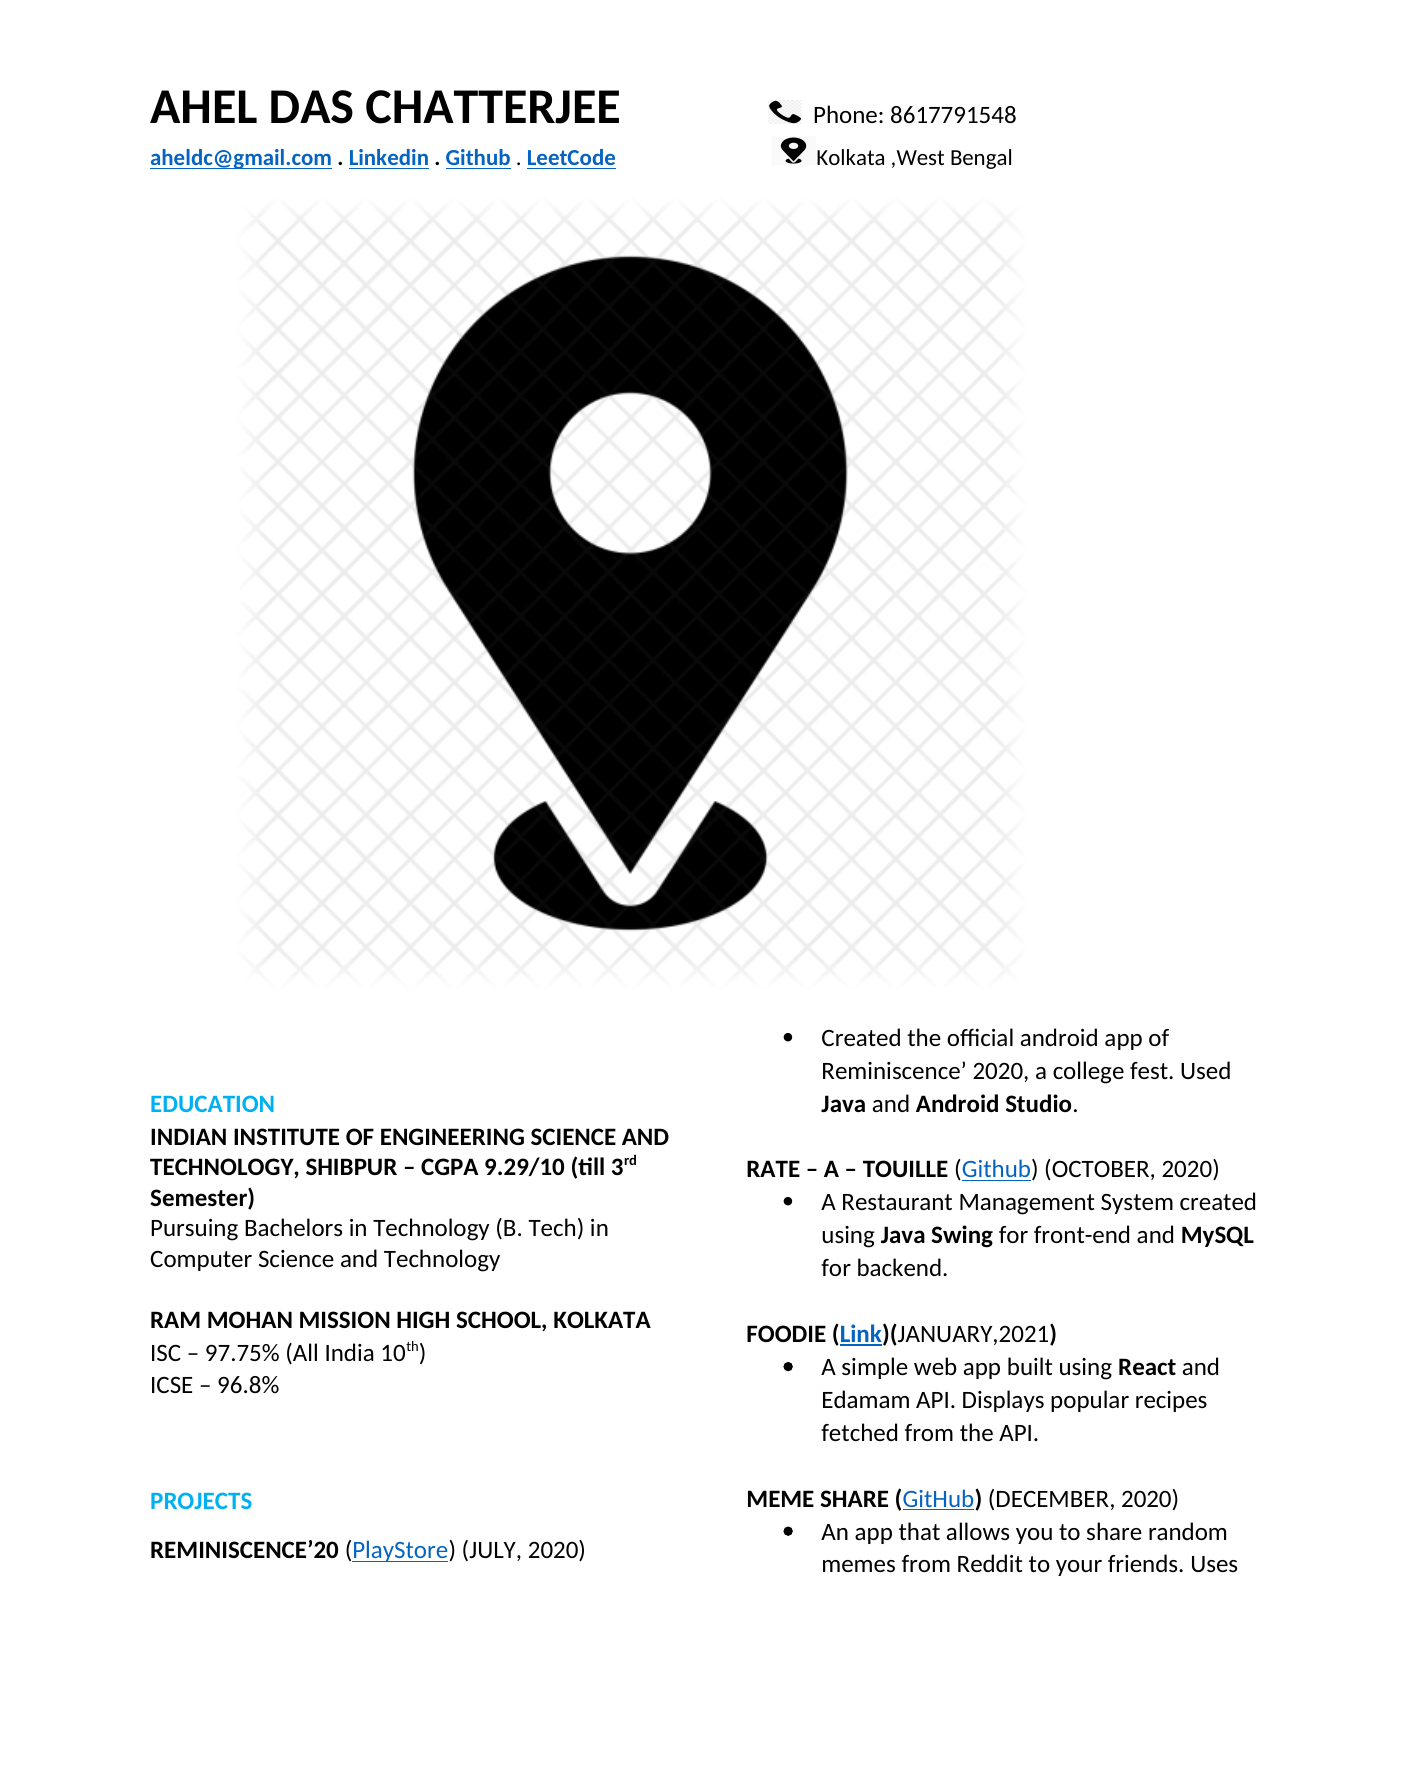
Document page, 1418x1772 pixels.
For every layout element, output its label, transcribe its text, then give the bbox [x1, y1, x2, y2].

text ICSE – 96.8% [150, 1370, 671, 1400]
text INDIAN INSTITUTE OF ENGINEERING SCIENCE AND TECHNOLOGY, SHIBPUR – CGPA 9.29/10 (till 3rd Semester) [150, 1121, 671, 1212]
text PROJECTS [150, 1485, 671, 1516]
text RATE – A – TOUILLE (Github) (OCTOBER, 2020) [746, 1154, 1267, 1184]
list A simple web app built using React and Edamam API. Displays popular recipes fetched from the API. [784, 1351, 1267, 1447]
text RAM MOHAN MISSION HIGH SCHOOL, KOLKATA [150, 1304, 671, 1334]
text Pursuing Bachelors in Technology (B. Tech) in Computer Science and Technology [150, 1212, 671, 1273]
text REMINISCENCE’20 (PlayStore) (JULY, 2020) [150, 1535, 671, 1565]
list MEME SHARE (GitHub) (DECEMBER, 2020) [746, 1483, 1267, 1513]
list An app that allows you to share random memes from Reddit to your friends. Uses Volley to fetch data from the API and Glide to load the memes. [784, 1516, 1267, 1579]
text FOODIE (Link)(JANUARY,2021) [746, 1318, 1267, 1349]
text EDUCATION [150, 1088, 671, 1118]
text ISC – 97.75% (All India 10th) [150, 1337, 671, 1367]
picture [230, 193, 1030, 994]
picture [771, 136, 817, 166]
list A Restaurant Management System created using Java Swing for front-end and MySQL for backend. [784, 1187, 1267, 1283]
picture [768, 100, 802, 124]
list Created the official android app of Reminiscence’ 2020, a college fest. Used Java and Android Studio. [784, 1022, 1267, 1118]
